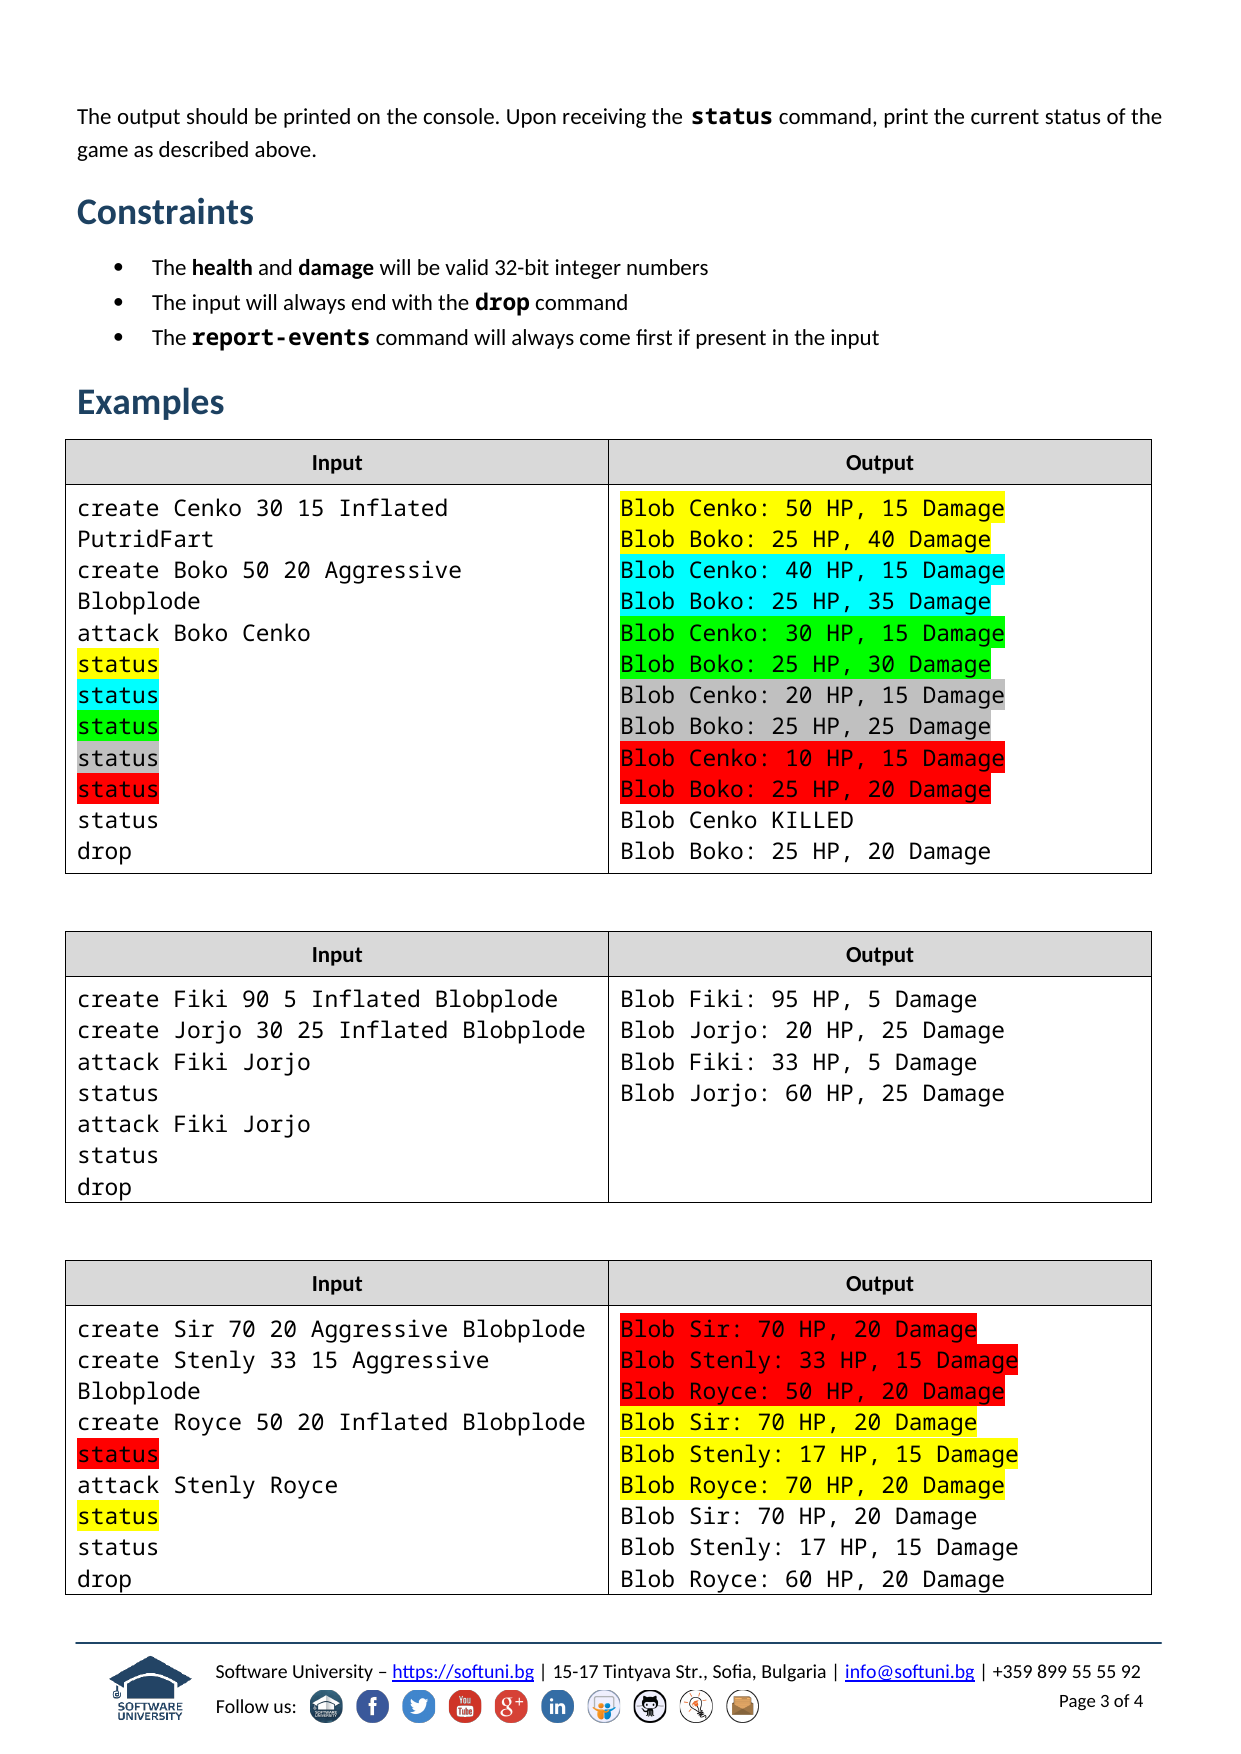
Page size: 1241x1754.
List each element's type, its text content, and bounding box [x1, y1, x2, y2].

picture [310, 1690, 343, 1723]
picture [494, 1690, 528, 1723]
picture [587, 1690, 621, 1723]
picture [541, 1690, 574, 1723]
table_cell create Cenko 30 15 Inflated PutridFart create Boko 50 20 Aggressive Blobplode attack Boko Cenko status status status status status status drop [66, 485, 608, 873]
subtitle Examples [77, 378, 1163, 424]
picture [633, 1690, 667, 1723]
table_cell create Fiki 90 5 Inflated Blobplode create Jorjo 30 25 Inflated Blobplode attack Fiki Jorjo status attack Fiki Jorjo status drop [66, 977, 608, 1202]
table_header Output [609, 932, 1151, 976]
table_header Output [609, 1261, 1151, 1305]
table_cell Blob Cenko: 50 HP, 15 Damage Blob Boko: 25 HP, 40 Damage Blob Cenko: 40 HP, 15 Damage Blob Boko: 25 HP, 35 Damage Blob Cenko: 30 HP, 15 Damage Blob Boko: 25 HP, 30 Damage Blob Cenko: 20 HP, 15 Damage Blob Boko: 25 HP, 25 Damage Blob Cenko: 10 HP, 15 Damage Blob Boko: 25 HP, 20 Damage Blob Cenko KILLED Blob Boko: 25 HP, 20 Damage [609, 485, 1151, 873]
picture [726, 1690, 759, 1723]
table_header Input [66, 440, 608, 484]
table_header Input [66, 932, 608, 976]
table_header Input [66, 1261, 608, 1305]
table_cell Blob Sir: 70 HP, 20 Damage Blob Stenly: 33 HP, 15 Damage Blob Royce: 50 HP, 20 Damage Blob Sir: 70 HP, 20 Damage Blob Stenly: 17 HP, 15 Damage Blob Royce: 70 HP, 20 Damage Blob Sir: 70 HP, 20 Damage Blob Stenly: 17 HP, 15 Damage Blob Royce: 60 HP, 20 Damage [609, 1306, 1151, 1594]
picture [448, 1690, 482, 1723]
picture [402, 1690, 436, 1723]
picture [679, 1690, 713, 1723]
picture [107, 1654, 193, 1721]
list The report-events command will always come first if present in the input [114, 321, 1163, 353]
text The output should be printed on the console. Upon receiving the status command, print the current status of the game as described above. [77, 99, 1163, 163]
subtitle Constraints [77, 188, 1163, 234]
table_cell Blob Fiki: 95 HP, 5 Damage Blob Jorjo: 20 HP, 25 Damage Blob Fiki: 33 HP, 5 Damage Blob Jorjo: 60 HP, 25 Damage [609, 977, 1151, 1202]
table_header Output [609, 440, 1151, 484]
list The health and damage will be valid 32-bit integer numbers [114, 253, 1163, 281]
table_cell create Sir 70 20 Aggressive Blobplode create Stenly 33 15 Aggressive Blobplode create Royce 50 20 Inflated Blobplode status attack Stenly Royce status status drop [66, 1306, 608, 1594]
picture [356, 1690, 389, 1723]
list The input will always end with the drop command [114, 285, 1163, 317]
